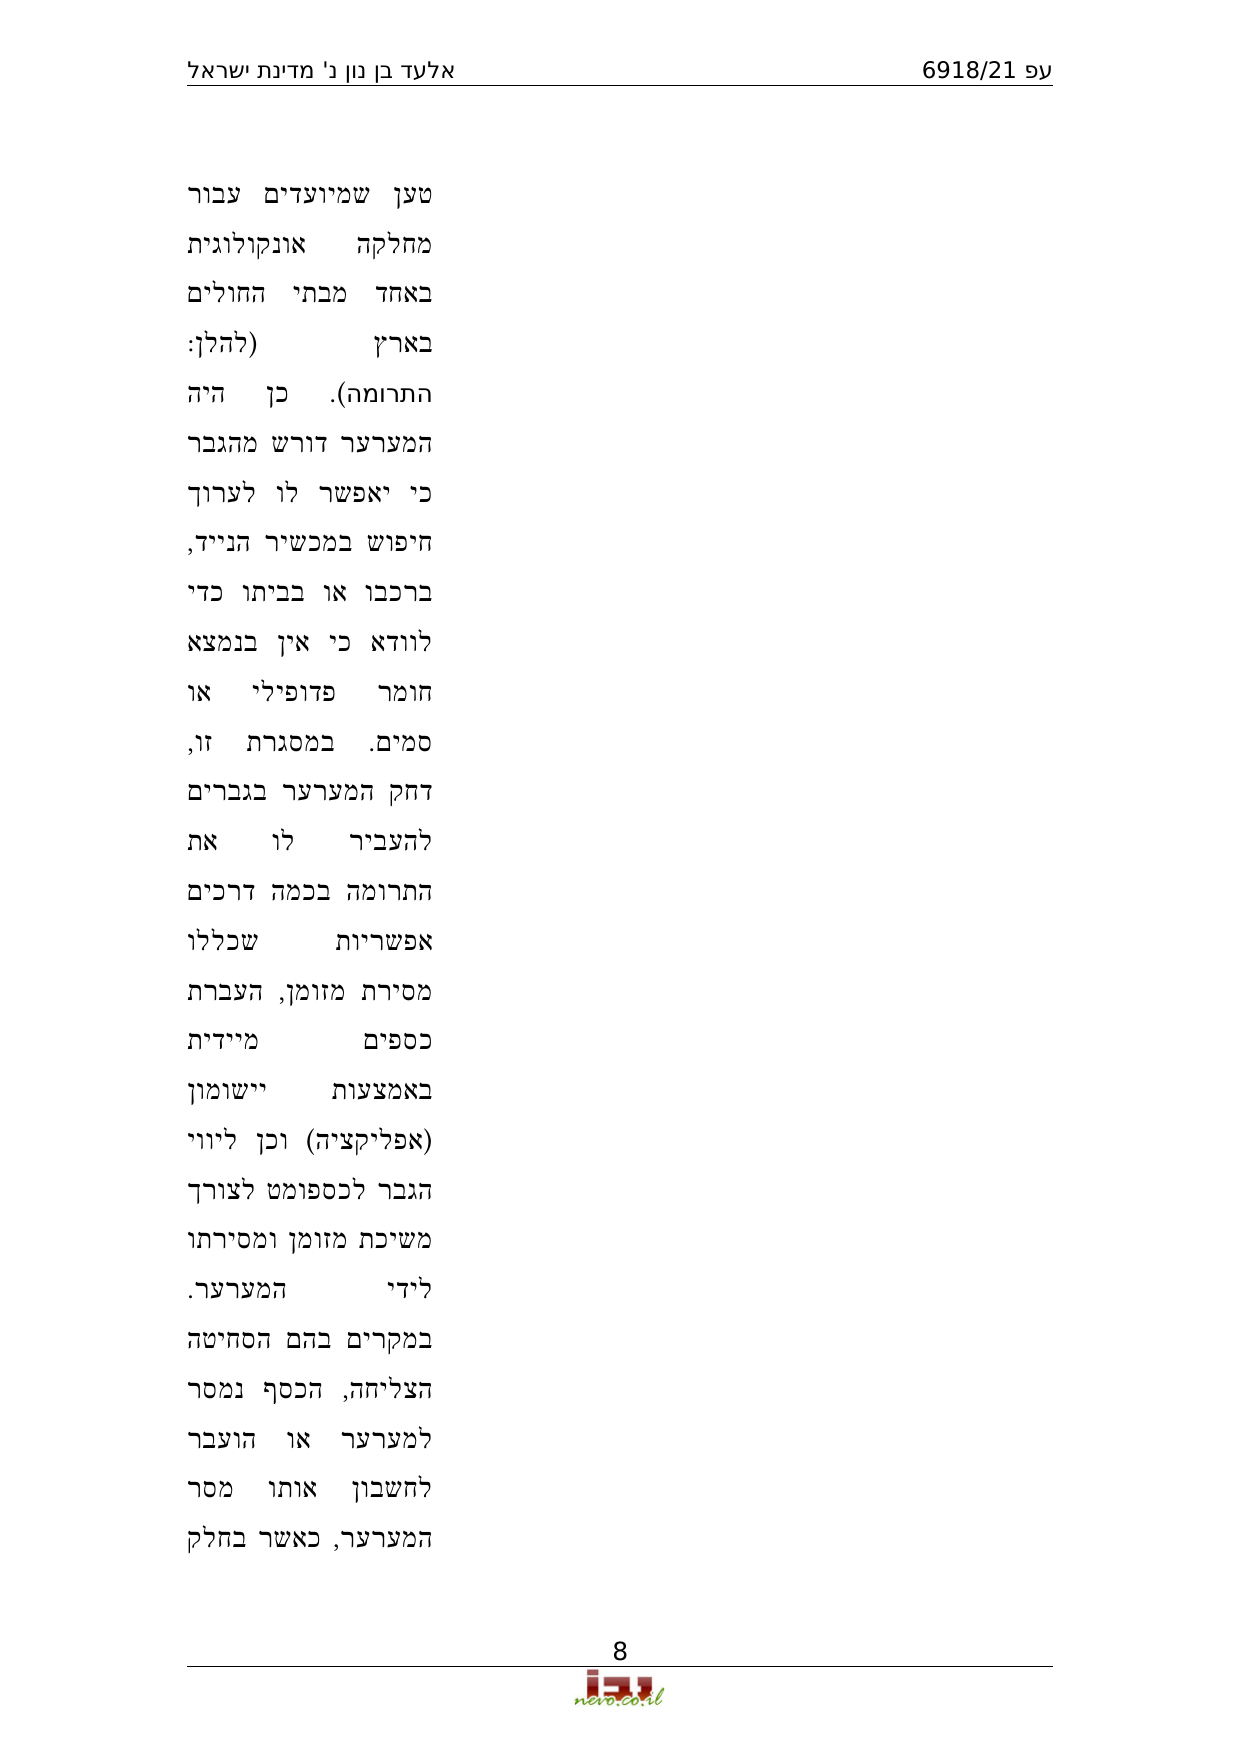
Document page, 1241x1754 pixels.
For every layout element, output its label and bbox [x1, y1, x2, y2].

list [187, 177, 433, 1555]
picture [574, 1669, 666, 1707]
